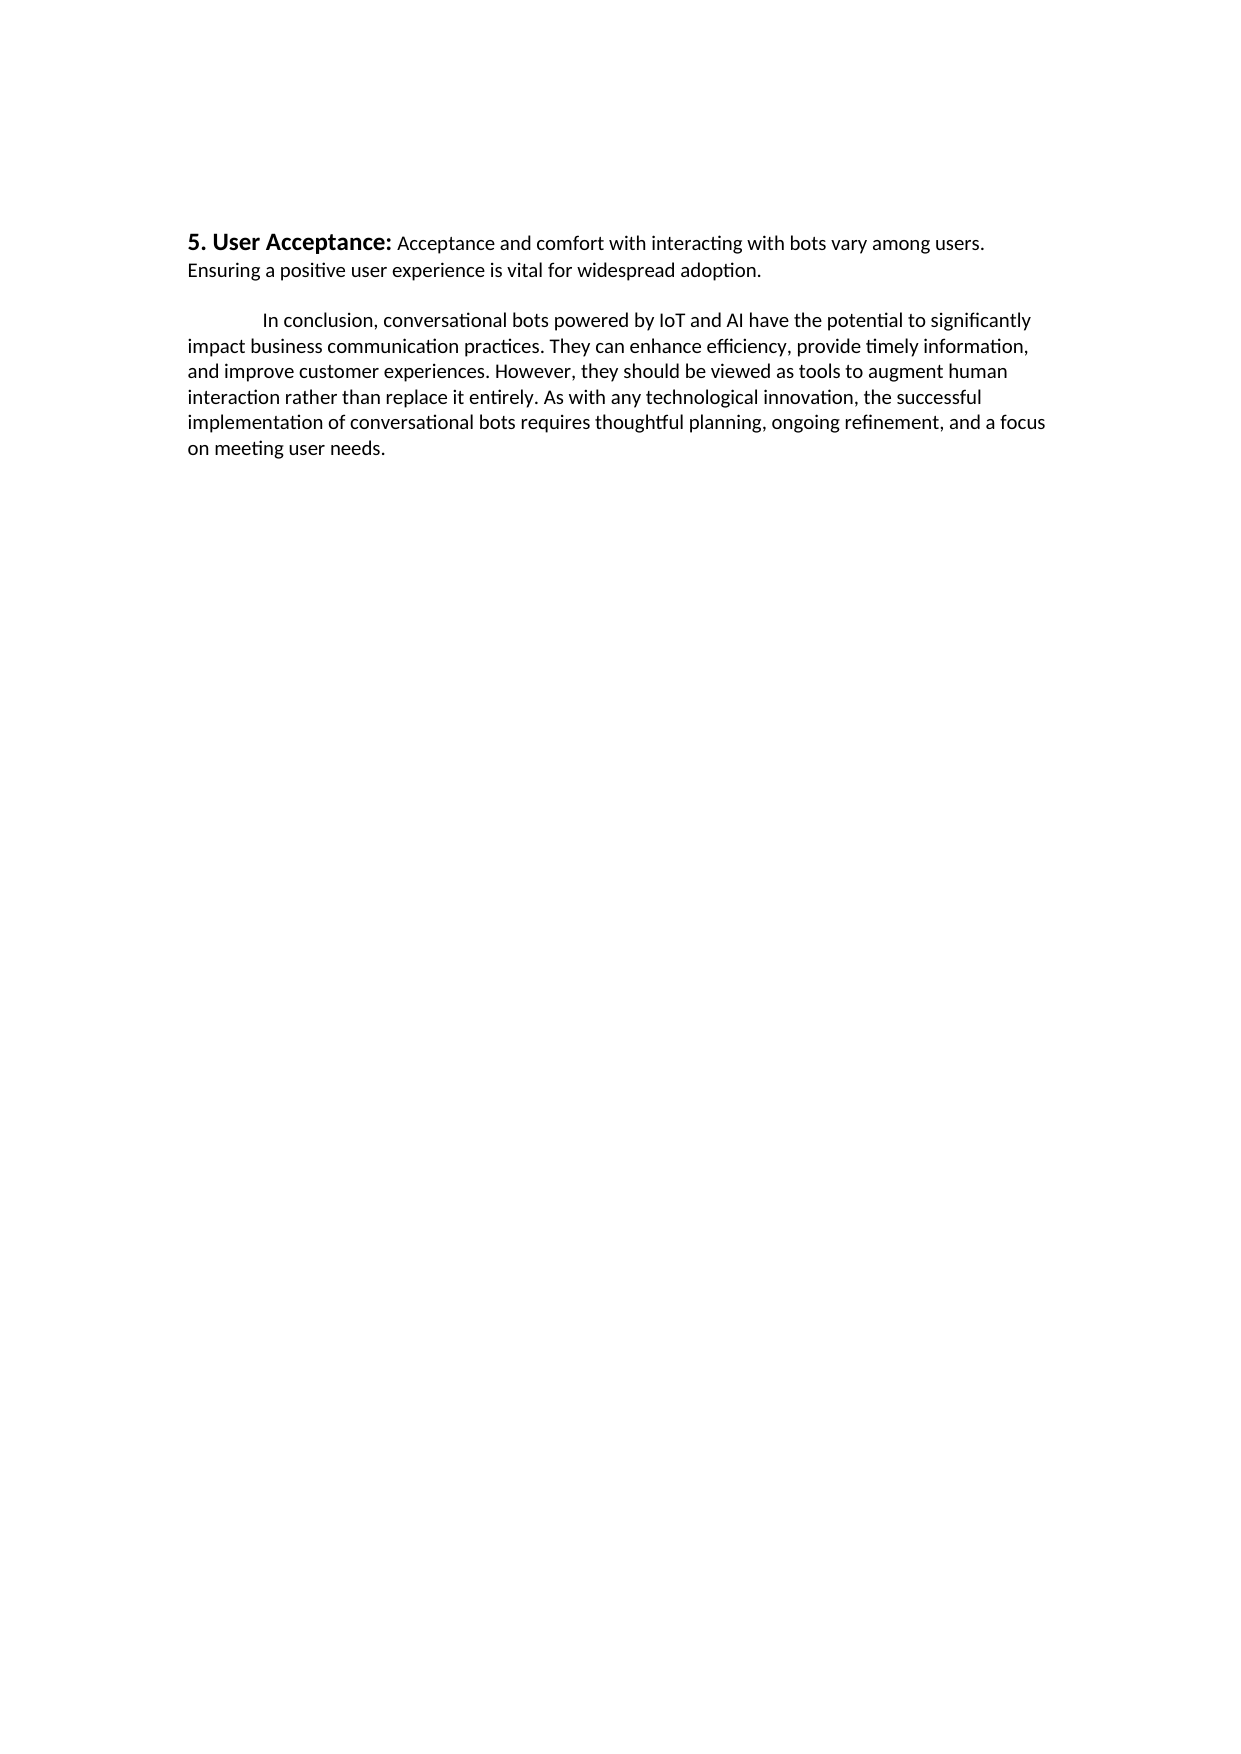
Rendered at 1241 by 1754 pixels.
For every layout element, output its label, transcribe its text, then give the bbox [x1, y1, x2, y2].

text In conclusion, conversational bots powered by IoT and AI have the potential to significantly impact business communication practices. They can enhance efficiency, provide timely information, and improve customer experiences. However, they should be viewed as tools to augment human interaction rather than replace it entirely. As with any technological innovation, the successful implementation of conversational bots requires thoughtful planning, ongoing refinement, and a focus on meeting user needs. [187, 308, 1053, 460]
text 5. User Acceptance: Acceptance and comfort with interacting with bots vary among users. Ensuring a positive user experience is vital for widespread adoption. [187, 226, 1053, 282]
